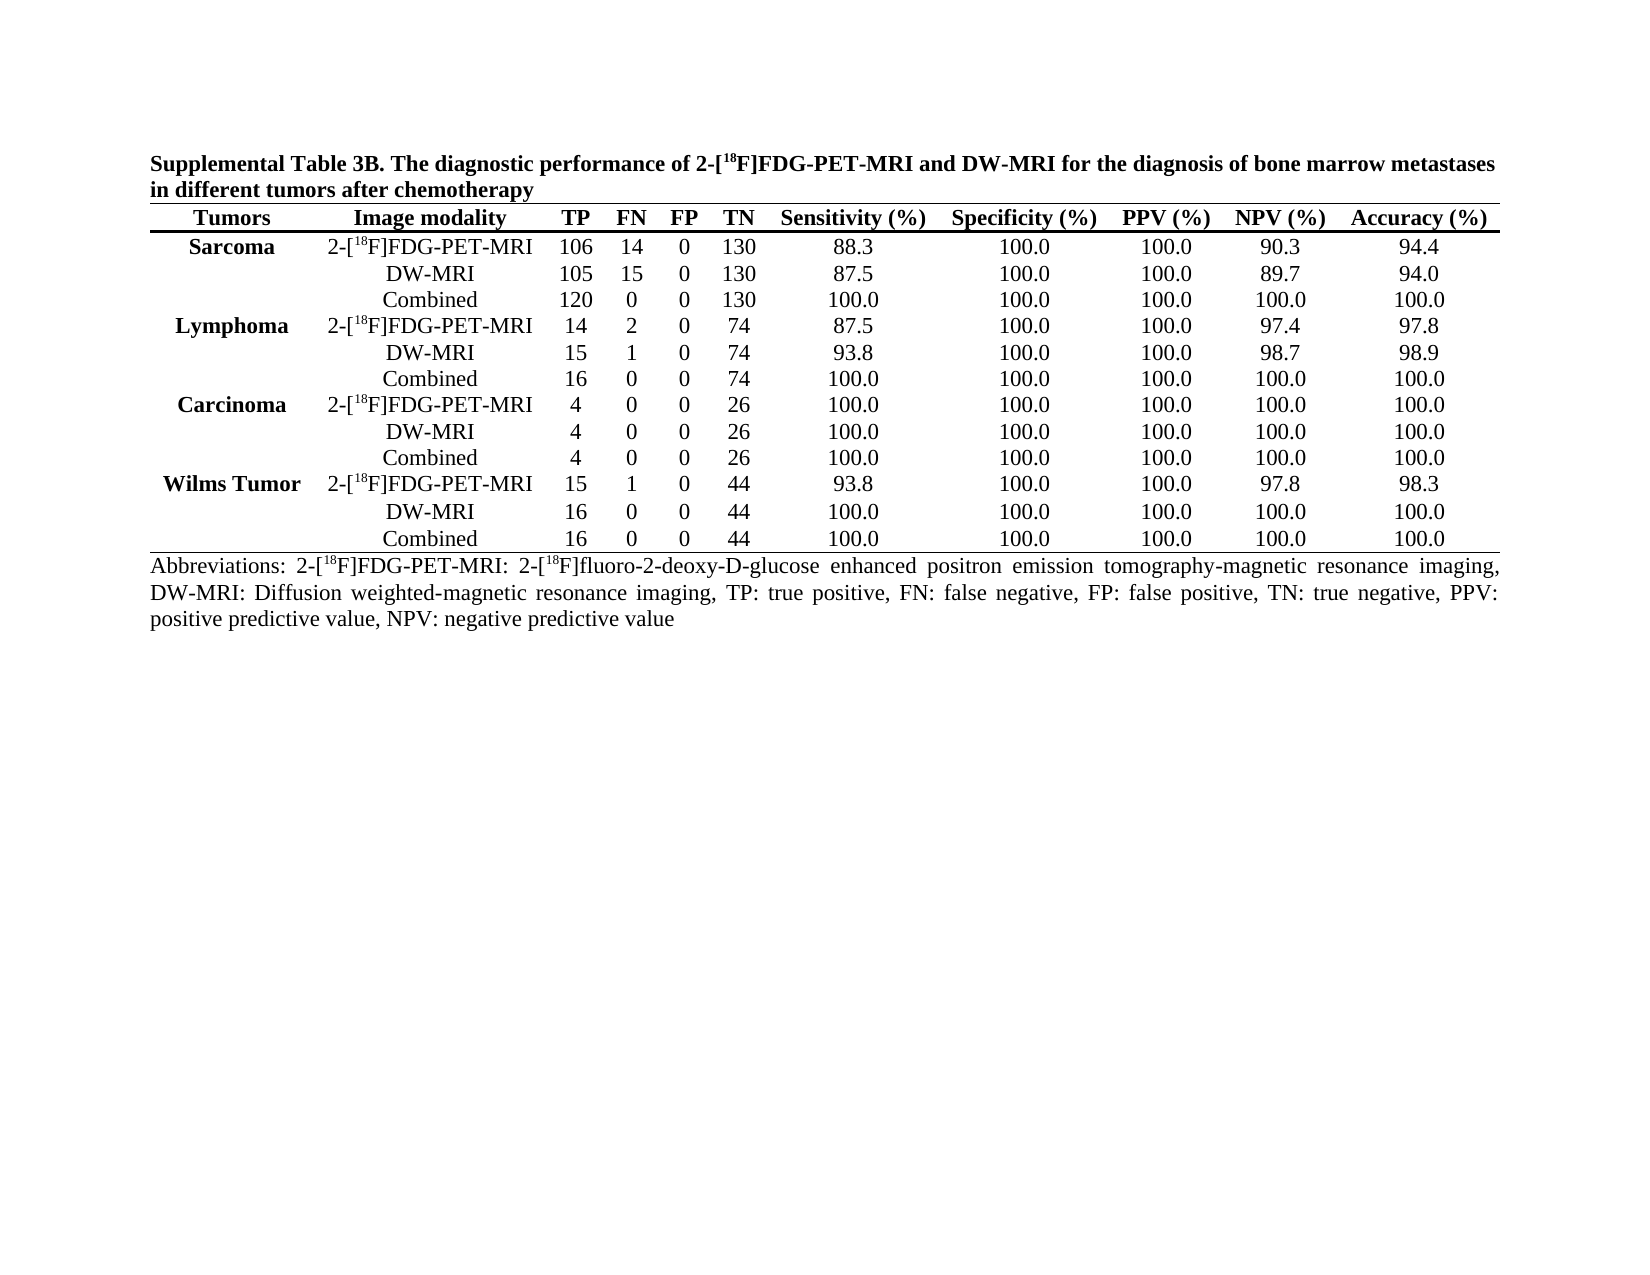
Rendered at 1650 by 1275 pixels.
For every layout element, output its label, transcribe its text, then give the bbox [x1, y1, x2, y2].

table_cell DW-MRI [314, 418, 547, 444]
table_cell 15 [547, 339, 604, 365]
table_cell Sarcoma [150, 233, 313, 312]
table_cell 97.8 [1223, 470, 1338, 497]
table_cell 93.8 [768, 339, 939, 365]
table_header FP [659, 204, 710, 230]
table_cell 14 [605, 233, 658, 259]
table_header FN [605, 204, 658, 230]
table_cell 100.0 [768, 365, 939, 391]
table_cell 100.0 [1338, 524, 1500, 552]
table_cell 100.0 [768, 391, 939, 418]
table_cell 100.0 [1223, 524, 1338, 552]
table_cell Lymphoma [150, 312, 313, 391]
table_cell 100.0 [939, 312, 1110, 339]
table_cell 100.0 [939, 497, 1110, 524]
table_cell 14 [547, 312, 604, 339]
table_cell 4 [547, 418, 604, 444]
table_cell 100.0 [1223, 444, 1338, 470]
table_cell Carcinoma [150, 391, 313, 470]
table_header Tumors [150, 204, 313, 230]
table_cell 100.0 [939, 470, 1110, 497]
table_cell 74 [710, 339, 768, 365]
table_cell 100.0 [1110, 233, 1223, 259]
table_header NPV (%) [1223, 204, 1338, 230]
table_cell 26 [710, 391, 768, 418]
table_cell Combined [314, 286, 547, 312]
table_cell 100.0 [768, 418, 939, 444]
table_cell 100.0 [939, 444, 1110, 470]
table_cell 0 [659, 497, 710, 524]
table_cell 44 [710, 470, 768, 497]
table_cell Combined [314, 524, 547, 552]
table_cell 2-[18F]FDG-PET-MRI [314, 470, 547, 497]
table_cell 106 [547, 233, 604, 259]
table_cell 1 [605, 339, 658, 365]
table_cell 2 [605, 312, 658, 339]
table_cell 74 [710, 312, 768, 339]
table_cell 97.8 [1338, 312, 1500, 339]
table_cell 89.7 [1223, 260, 1338, 286]
table_cell 0 [659, 312, 710, 339]
table_cell 4 [547, 444, 604, 470]
table_cell 100.0 [1223, 286, 1338, 312]
table_cell Combined [314, 365, 547, 391]
table_cell 0 [605, 418, 658, 444]
table_cell 0 [659, 339, 710, 365]
table_cell 100.0 [1110, 470, 1223, 497]
table_cell 100.0 [939, 339, 1110, 365]
table_cell 87.5 [768, 312, 939, 339]
table_cell 100.0 [1110, 286, 1223, 312]
table_header Image modality [314, 204, 547, 230]
table_cell 100.0 [1338, 391, 1500, 418]
table_cell 100.0 [1110, 339, 1223, 365]
table_header TP [547, 204, 604, 230]
table_cell 100.0 [1110, 260, 1223, 286]
table_cell DW-MRI [314, 497, 547, 524]
table_cell 98.9 [1338, 339, 1500, 365]
table_cell 15 [547, 470, 604, 497]
table_cell 120 [547, 286, 604, 312]
table_cell 105 [547, 260, 604, 286]
table_cell 100.0 [1223, 497, 1338, 524]
table_cell 98.7 [1223, 339, 1338, 365]
table_cell 0 [659, 286, 710, 312]
table_cell 16 [547, 524, 604, 552]
table_cell 15 [605, 260, 658, 286]
table_cell 4 [547, 391, 604, 418]
table_cell 100.0 [939, 365, 1110, 391]
table_header Specificity (%) [939, 204, 1110, 230]
table_cell 26 [710, 418, 768, 444]
table_cell 0 [605, 497, 658, 524]
table_cell 44 [710, 524, 768, 552]
table_cell 0 [605, 391, 658, 418]
table_header Accuracy (%) [1338, 204, 1500, 230]
table_cell 0 [659, 524, 710, 552]
table_cell 0 [659, 418, 710, 444]
table_cell 100.0 [1110, 365, 1223, 391]
table_cell 16 [547, 497, 604, 524]
table_cell 100.0 [939, 286, 1110, 312]
table_cell DW-MRI [314, 260, 547, 286]
table_cell 100.0 [939, 391, 1110, 418]
table_cell 100.0 [1338, 497, 1500, 524]
table_cell Wilms Tumor [150, 470, 313, 552]
table_cell 74 [710, 365, 768, 391]
table_cell 100.0 [1223, 391, 1338, 418]
table_cell 100.0 [1110, 444, 1223, 470]
table_cell 2-[18F]FDG-PET-MRI [314, 233, 547, 259]
table_cell 0 [659, 365, 710, 391]
table_cell 90.3 [1223, 233, 1338, 259]
table_cell 100.0 [1338, 418, 1500, 444]
table_cell 100.0 [1223, 418, 1338, 444]
table_cell 0 [659, 233, 710, 259]
table_cell 100.0 [1110, 391, 1223, 418]
table_header PPV (%) [1110, 204, 1223, 230]
table_cell 44 [710, 497, 768, 524]
table_cell 100.0 [1110, 418, 1223, 444]
table_cell 0 [605, 444, 658, 470]
table_cell 2-[18F]FDG-PET-MRI [314, 312, 547, 339]
table_cell 100.0 [768, 286, 939, 312]
table_cell 97.4 [1223, 312, 1338, 339]
table_cell 100.0 [768, 444, 939, 470]
table_cell 100.0 [939, 418, 1110, 444]
table_cell 0 [659, 260, 710, 286]
table_cell 130 [710, 233, 768, 259]
text Abbreviations: 2-[18F]FDG-PET-MRI: 2-[18F]fluoro-2-deoxy-D-glucose enhanced positron emission tomography-magnetic resonance imaging, DW-MRI: Diffusion weighted-magnetic resonance imaging, TP: true positive, FN: false negative, FP: false positive, TN: true negative, PPV: positive predictive value, NPV: negative predictive value [150, 553, 1500, 632]
table_cell 0 [605, 286, 658, 312]
table_cell 100.0 [1338, 444, 1500, 470]
table_cell 0 [659, 444, 710, 470]
table_header TN [710, 204, 768, 230]
table_cell 0 [605, 524, 658, 552]
table_cell 100.0 [1110, 524, 1223, 552]
table_header Sensitivity (%) [768, 204, 939, 230]
table_cell 88.3 [768, 233, 939, 259]
table_cell 100.0 [939, 524, 1110, 552]
table_cell 94.0 [1338, 260, 1500, 286]
table_cell 16 [547, 365, 604, 391]
text Supplemental Table 3B. The diagnostic performance of 2-[18F]FDG-PET-MRI and DW-MRI for the diagnosis of bone marrow metastases in different tumors after chemotherapy [150, 150, 1500, 203]
table_cell 2-[18F]FDG-PET-MRI [314, 391, 547, 418]
table_cell 98.3 [1338, 470, 1500, 497]
table_cell 0 [659, 391, 710, 418]
table_cell 100.0 [768, 497, 939, 524]
table_cell 93.8 [768, 470, 939, 497]
table_cell 100.0 [939, 233, 1110, 259]
table_cell 100.0 [768, 524, 939, 552]
table_cell 100.0 [1338, 286, 1500, 312]
table_cell 100.0 [939, 260, 1110, 286]
table_cell 94.4 [1338, 233, 1500, 259]
table_cell 100.0 [1110, 312, 1223, 339]
table_cell 87.5 [768, 260, 939, 286]
table_cell 100.0 [1223, 365, 1338, 391]
table_cell 0 [605, 365, 658, 391]
table_cell 1 [605, 470, 658, 497]
table_cell DW-MRI [314, 339, 547, 365]
table_cell 26 [710, 444, 768, 470]
table_cell 130 [710, 260, 768, 286]
table_cell 100.0 [1338, 365, 1500, 391]
table_cell Combined [314, 444, 547, 470]
table_cell 100.0 [1110, 497, 1223, 524]
table_cell 130 [710, 286, 768, 312]
table_cell 0 [659, 470, 710, 497]
